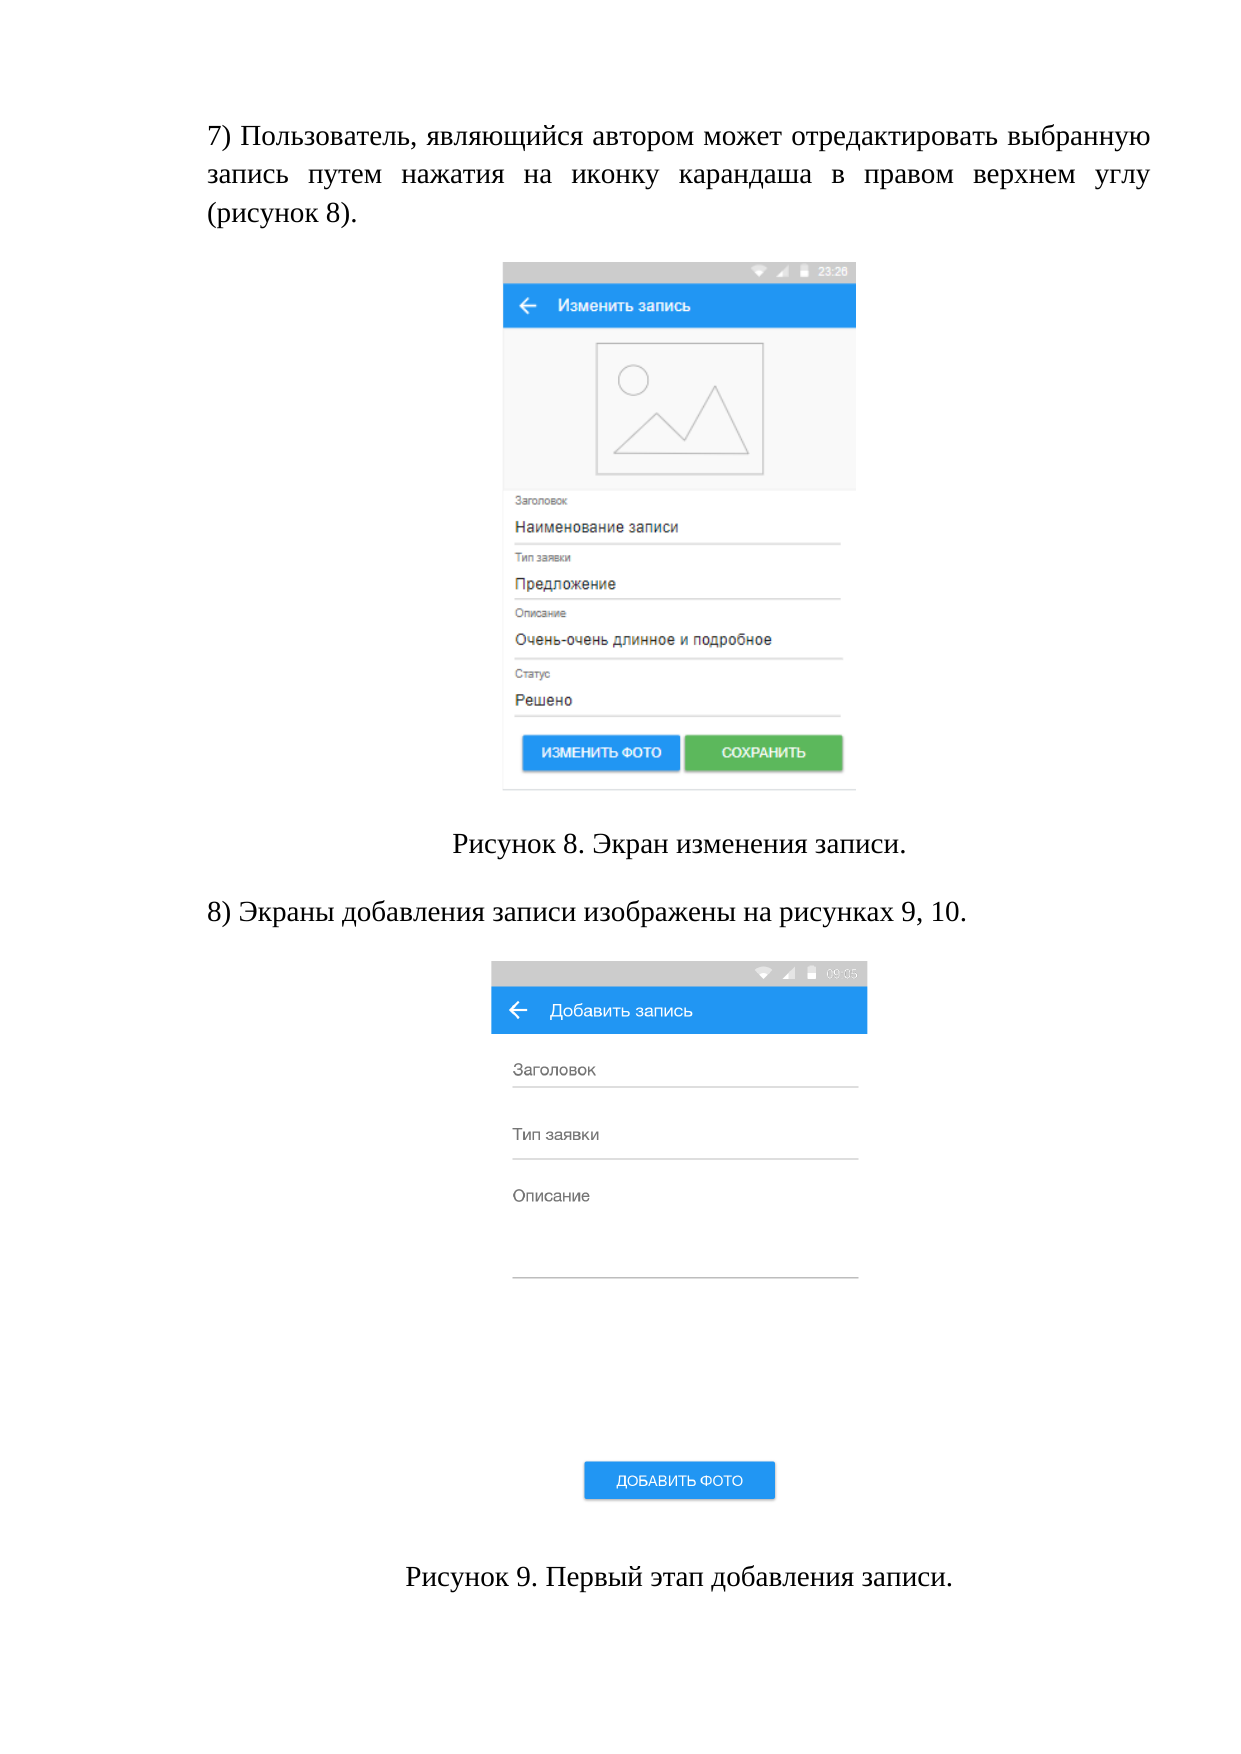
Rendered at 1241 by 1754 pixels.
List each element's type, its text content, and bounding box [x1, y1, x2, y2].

picture [496, 118, 863, 669]
text 8) Экраны добавления записи изображены на рисунках 9, 10. [207, 1545, 1152, 1578]
picture [502, 914, 856, 1444]
text Рисунок 8. Экран изменения записи. [207, 1477, 1152, 1511]
text Рисунок 7. Подробная информация о записи. [207, 702, 1152, 735]
text 7) Пользователь, являющийся автором может отредактировать выбранную запись путем нажатия на иконку карандаша в правом верхнем углу (рисунок 8). [207, 769, 1152, 880]
